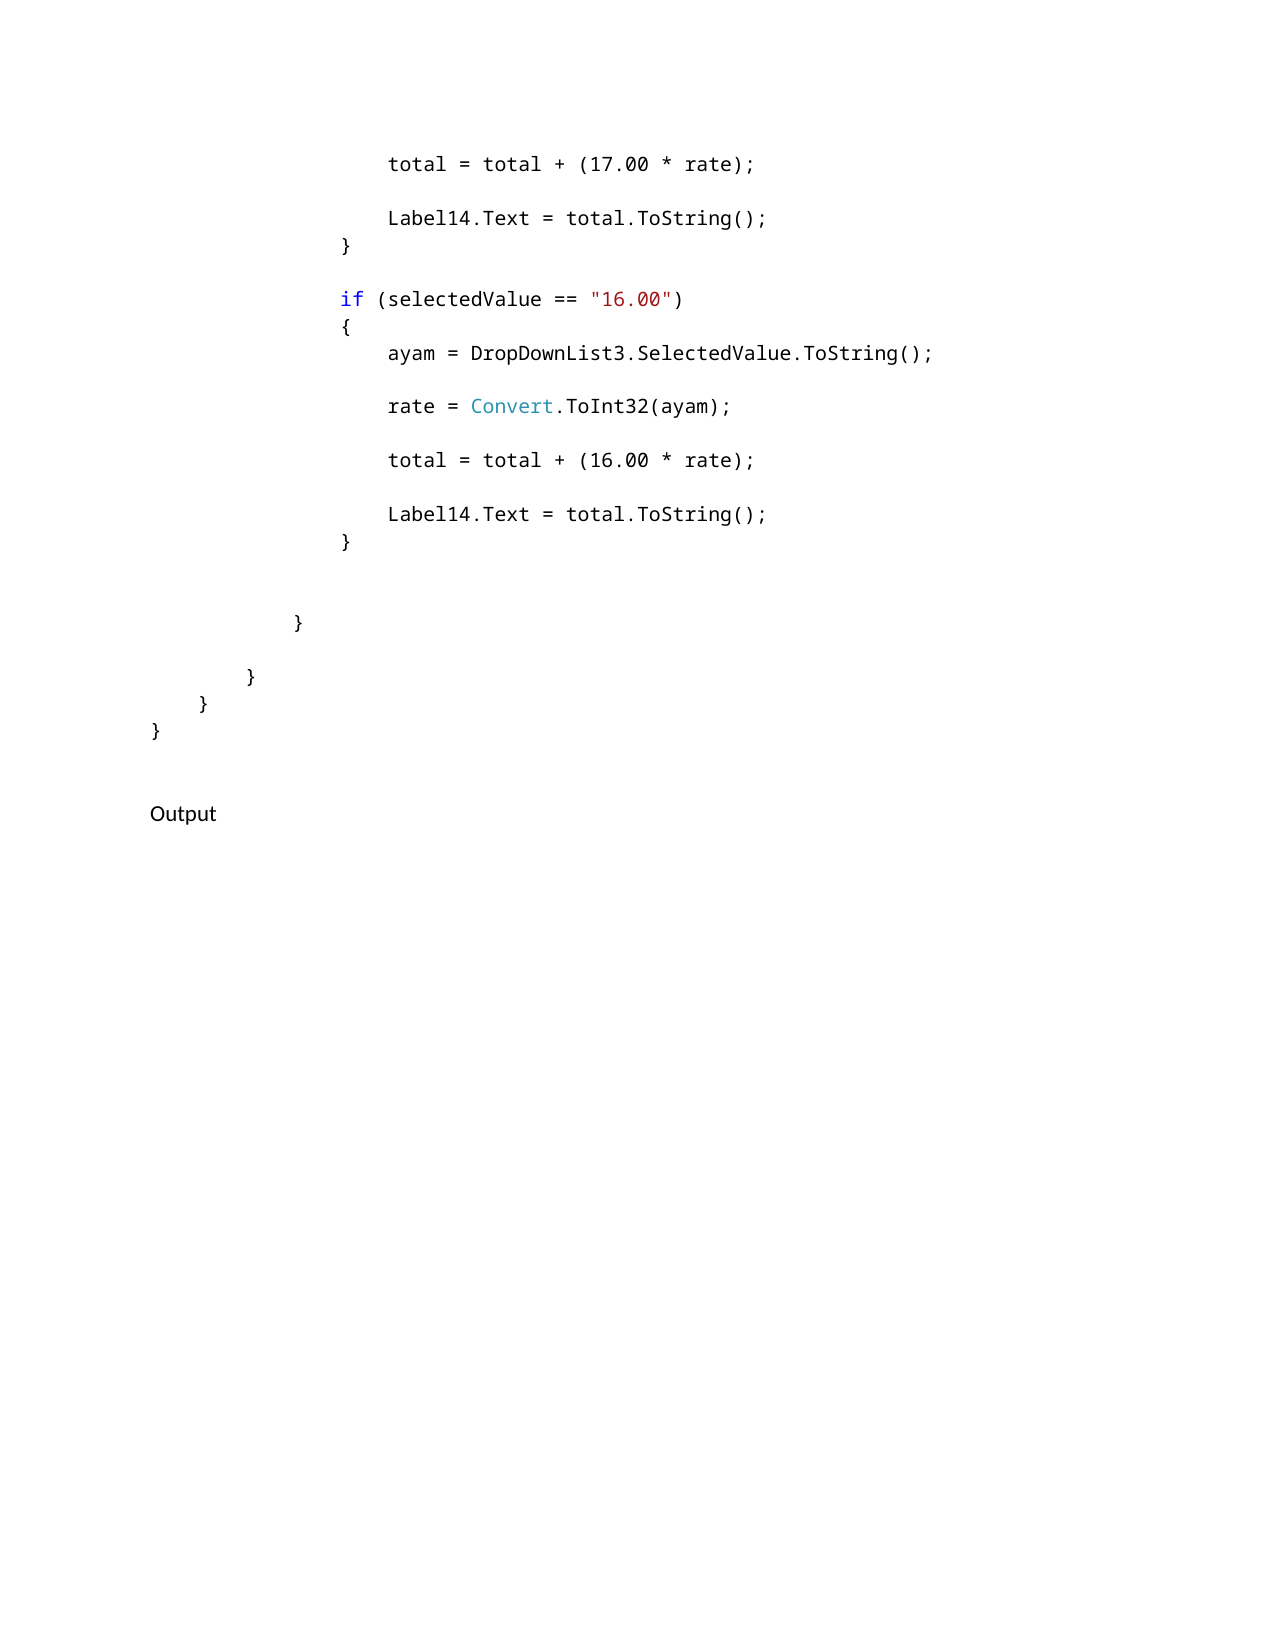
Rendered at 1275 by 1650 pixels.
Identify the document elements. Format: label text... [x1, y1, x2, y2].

text } [150, 609, 1125, 636]
text Label14.Text = total.ToString(); [150, 501, 1125, 528]
text } [150, 528, 1125, 555]
text { [150, 312, 1125, 339]
text if (selectedValue == "16.00") [150, 285, 1125, 312]
text Label14.Text = total.ToString(); [150, 204, 1125, 231]
text rate = Convert.ToInt32(ayam); [150, 393, 1125, 420]
text } [150, 717, 1125, 743]
text total = total + (16.00 * rate); [150, 447, 1125, 474]
text ayam = DropDownList3.SelectedValue.ToString(); [150, 339, 1125, 366]
text } [150, 663, 1125, 689]
text } [150, 689, 1125, 717]
text Output [150, 799, 1125, 828]
text } [150, 231, 1125, 258]
text total = total + (17.00 * rate); [150, 150, 1125, 177]
